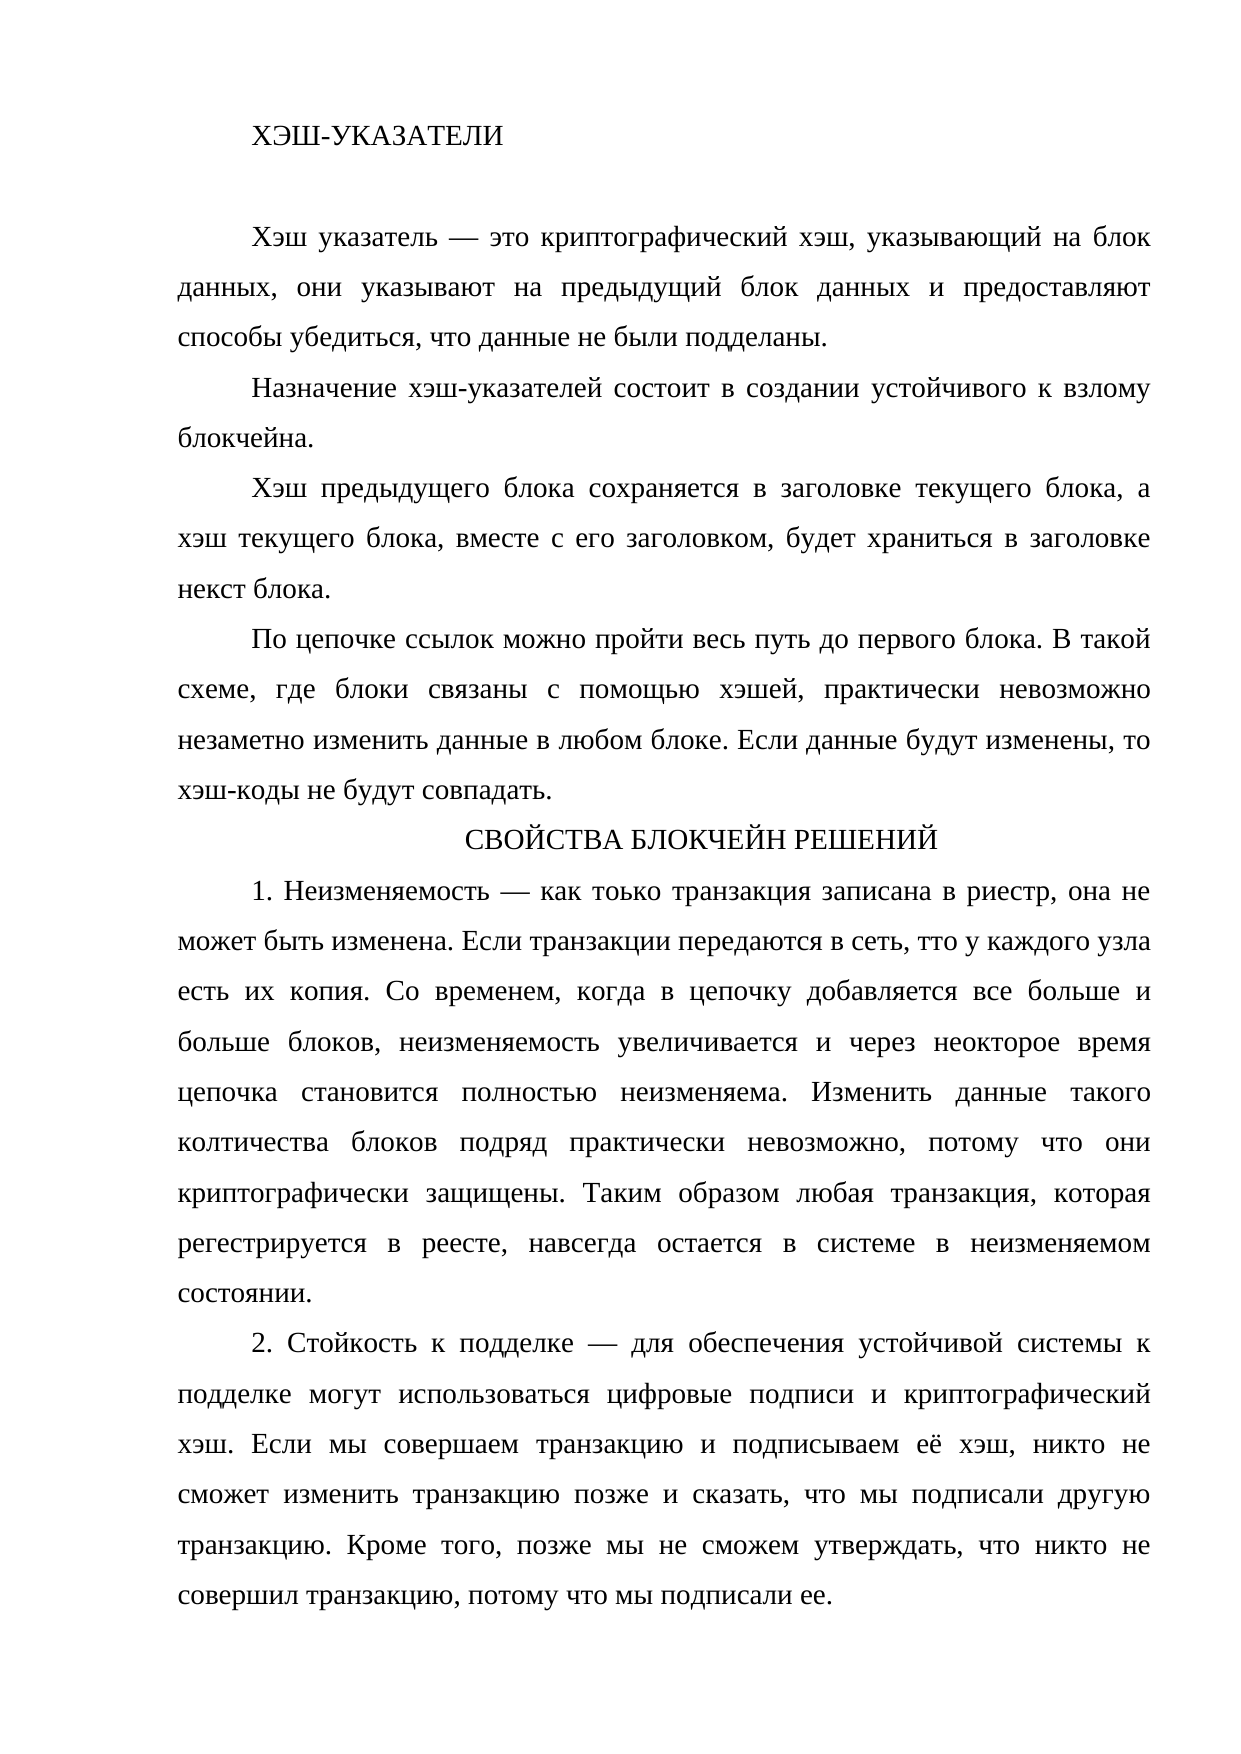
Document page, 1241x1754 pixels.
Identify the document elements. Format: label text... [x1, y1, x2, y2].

text ХЭШ-УКАЗАТЕЛИ [177, 118, 1152, 152]
text Хэш предыдущего блока сохраняется в заголовке текущего блока, а хэш текущего блока, вместе с его заголовком, будет храниться в заголовке некст блока. [177, 470, 1152, 604]
text По цепочке ссылок можно пройти весь путь до первого блока. В такой схеме, где блоки связаны с помощью хэшей, практически невозможно незаметно изменить данные в любом блоке. Если данные будут изменены, то хэш-коды не будут совпадать. [177, 621, 1152, 806]
text СВОЙСТВА БЛОКЧЕЙН РЕШЕНИЙ [177, 822, 1152, 856]
text 2. Стойкость к подделке — для обеспечения устойчивой системы к подделке могут использоваться цифровые подписи и криптографический хэш. Если мы совершаем транзакцию и подписываем её хэш, никто не сможет изменить транзакцию позже и сказать, что мы подписали другую транзакцию. Кроме того, позже мы не сможем утверждать, что никто не совершил транзакцию, потому что мы подписали ее. [177, 1326, 1152, 1611]
text Назначение хэш-указателей состоит в создании устойчивого к взлому блокчейна. [177, 370, 1152, 453]
text 1. Неизменяемость — как тоько транзакция записана в риестр, она не может быть изменена. Если транзакции передаются в сеть, тто у каждого узла есть их копия. Со временем, когда в цепочку добавляется все больше и больше блоков, неизменяемость увеличивается и через неокторое время цепочка становится полностью неизменяема. Изменить данные такого колтичества блоков подряд практически невозможно, потому что они криптографически защищены. Таким образом любая транзакция, которая регестрируется в реесте, навсегда остается в системе в неизменяемом состоянии. [177, 873, 1152, 1309]
text Хэш указатель — это криптографический хэш, указывающий на блок данных, они указывают на предыдущий блок данных и предоставляют способы убедиться, что данные не были подделаны. [177, 219, 1152, 353]
